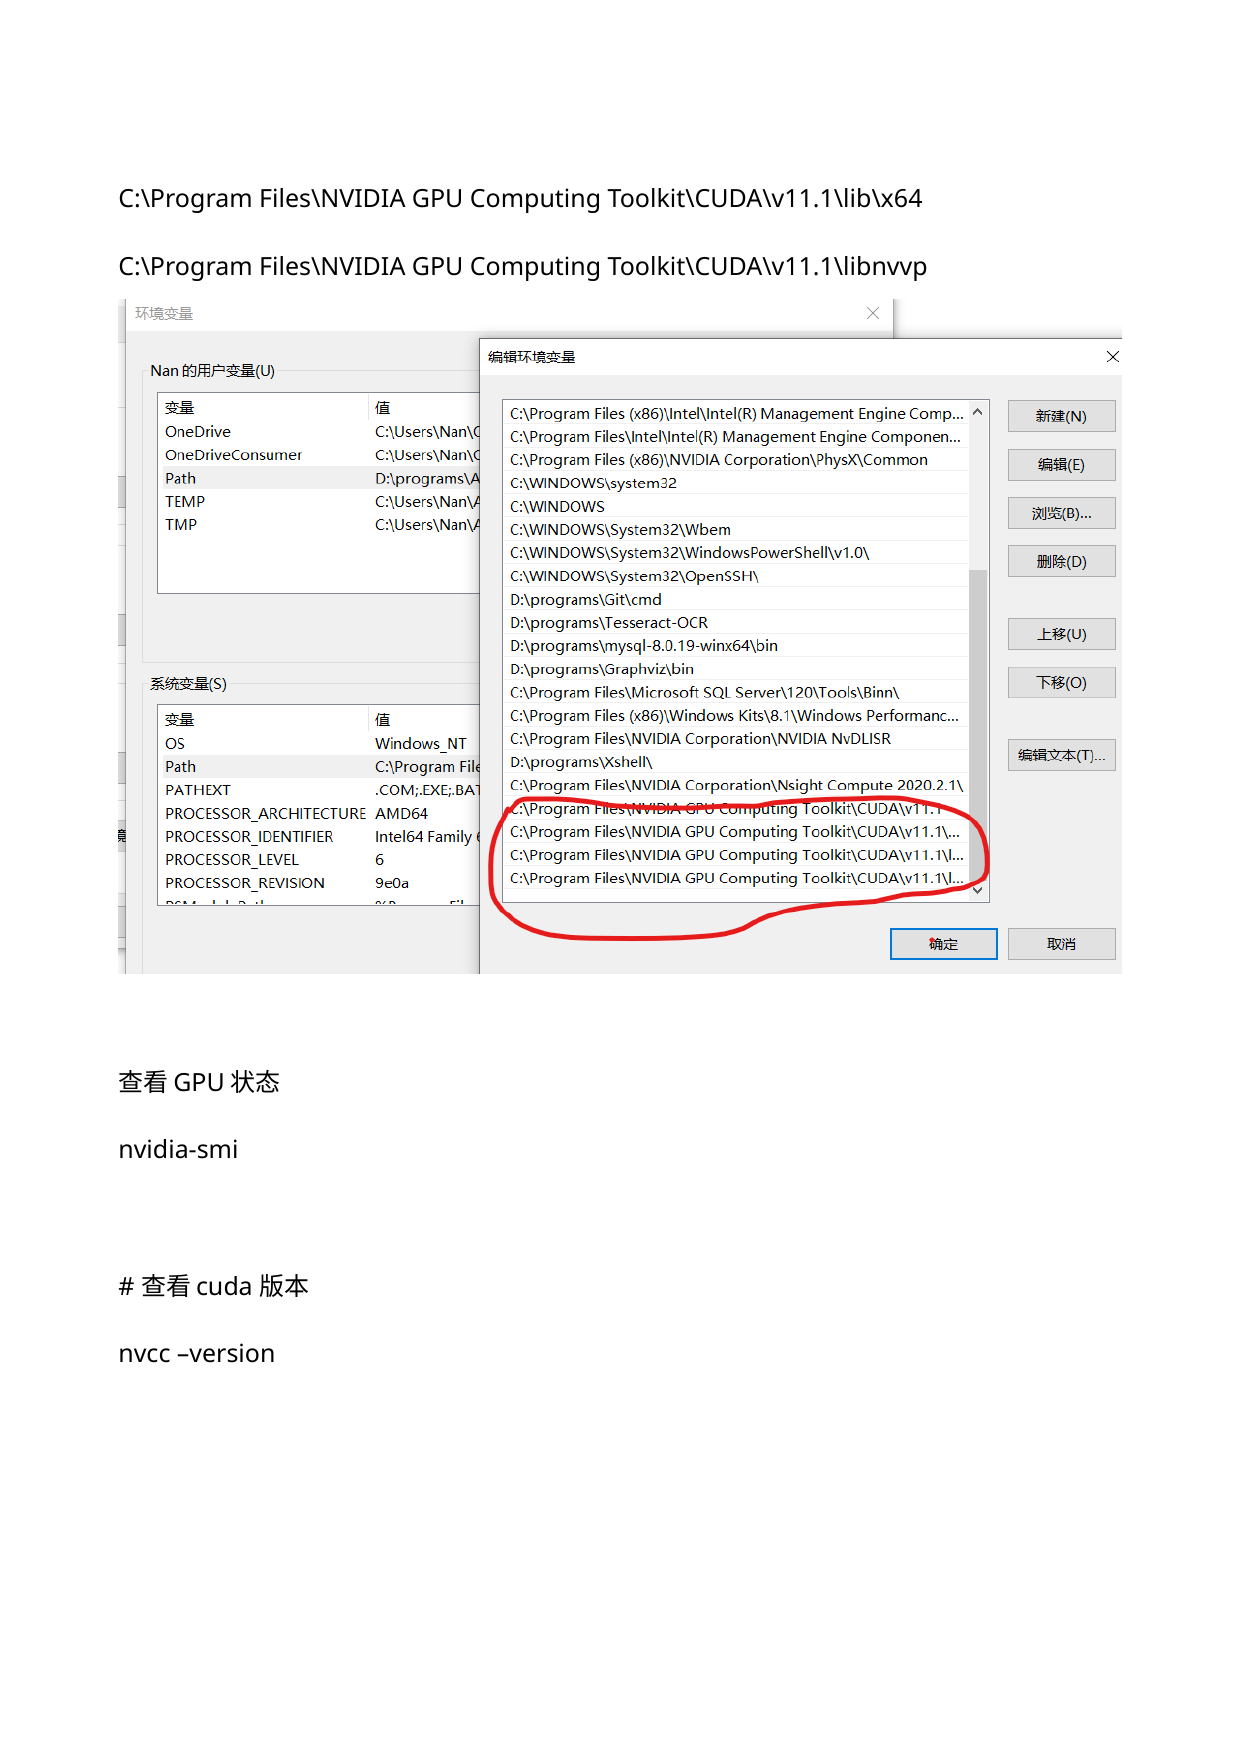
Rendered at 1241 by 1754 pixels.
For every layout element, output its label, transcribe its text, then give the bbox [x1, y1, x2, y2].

text nvcc –version [118, 1318, 1122, 1386]
text # 查看cuda 版本 [118, 1251, 1122, 1318]
text 查看GPU状态 [118, 1047, 1122, 1115]
text C:\Program Files\NVIDIA GPU Computing Toolkit\CUDA\v11.1\lib\x64 [118, 164, 1122, 232]
text C:\Program Files\NVIDIA GPU Computing Toolkit\CUDA\v11.1\libnvvp [118, 232, 1122, 299]
text nvidia-smi [118, 1115, 1122, 1183]
picture [118, 299, 1123, 974]
